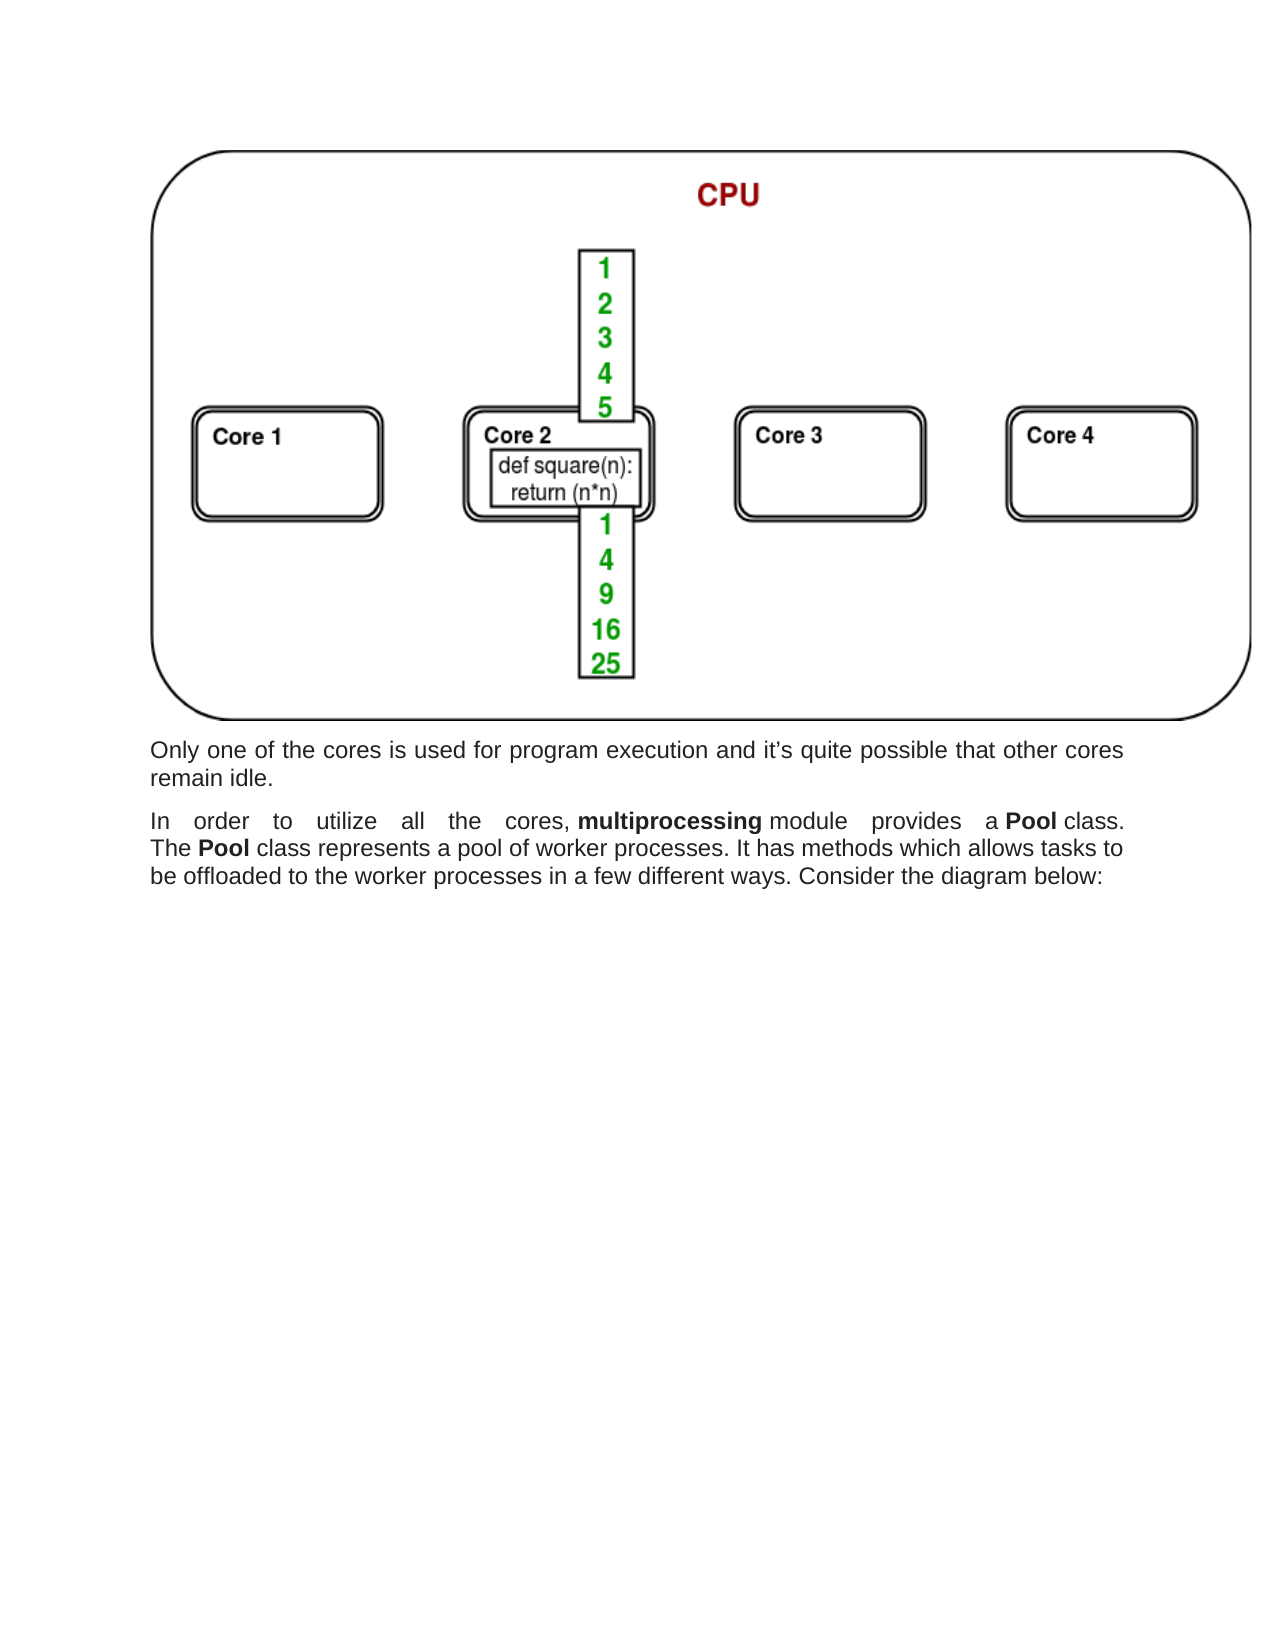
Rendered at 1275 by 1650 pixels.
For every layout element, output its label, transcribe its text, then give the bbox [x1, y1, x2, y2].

text In order to utilize all the cores, multiprocessing module provides a Pool class. The Pool class represents a pool of worker processes. It has methods which allows tasks to be offloaded to the worker processes in a few different ways. Consider the diagram below: [150, 807, 1125, 889]
text Only one of the cores is used for program execution and it’s quite possible that other cores remain idle. [150, 736, 1125, 791]
picture [150, 150, 1252, 721]
